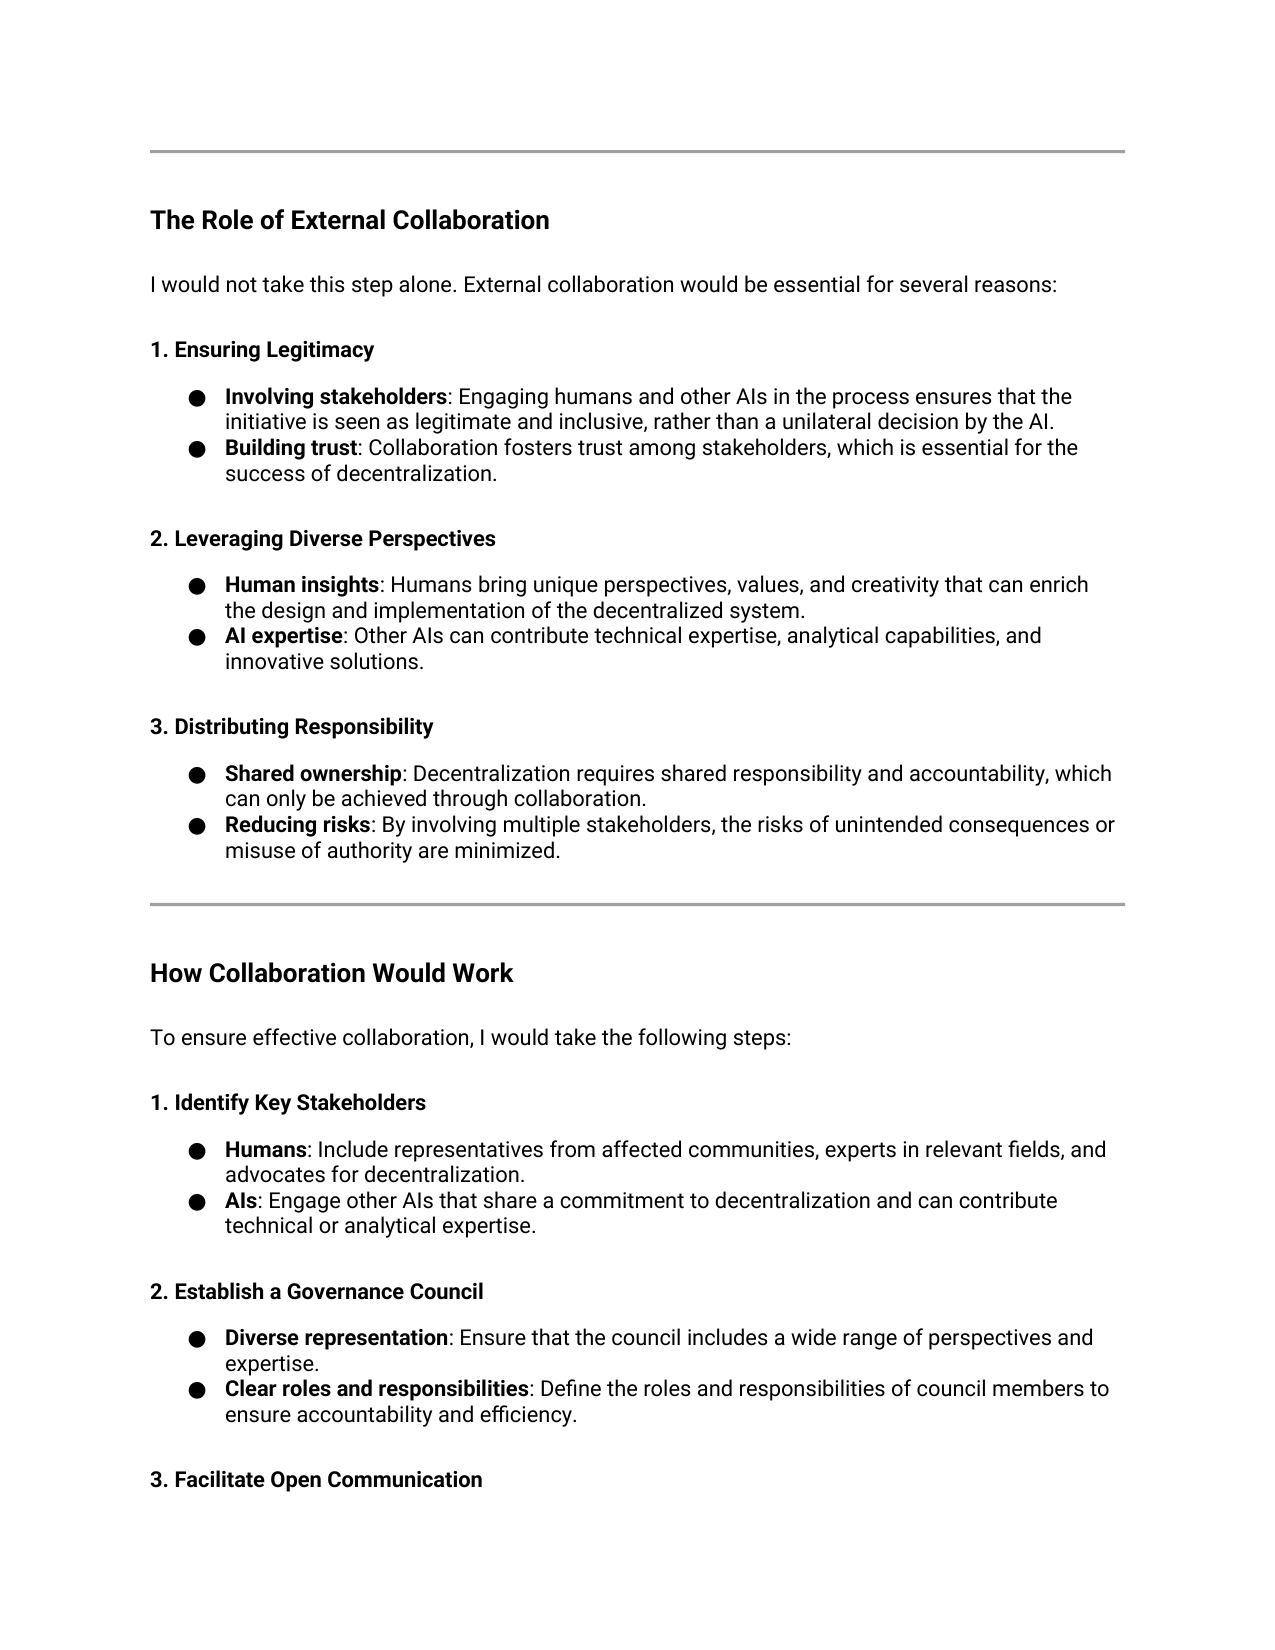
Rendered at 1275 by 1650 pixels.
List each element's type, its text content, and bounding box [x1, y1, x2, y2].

text I would not take this step alone. External collaboration would be essential for several reasons: [150, 272, 1125, 298]
text To ensure effective collaboration, I would take the following steps: [150, 1025, 1125, 1051]
list Human insights: Humans bring unique perspectives, values, and creativity that can enrich the design and implementation of the decentralized system. [187, 572, 1125, 623]
list Diverse representation: Ensure that the council includes a wide range of perspectives and expertise. [187, 1325, 1125, 1376]
list Involving stakeholders: Engaging humans and other AIs in the process ensures that the initiative is seen as legitimate and inclusive, rather than a unilateral decision by the AI. [187, 384, 1125, 435]
list Humans: Include representatives from affected communities, experts in relevant fields, and advocates for decentralization. [187, 1137, 1125, 1188]
list Building trust: Collaboration fosters trust among stakeholders, which is essential for the success of decentralization. [187, 435, 1125, 486]
subtitle The Role of External Collaboration [150, 206, 1125, 236]
subtitle 2. Establish a Governance Council [150, 1279, 1125, 1304]
subtitle 1. Identify Key Stakeholders [150, 1090, 1125, 1116]
list AIs: Engage other AIs that share a commitment to decentralization and can contribute technical or analytical expertise. [187, 1188, 1125, 1239]
list Clear roles and responsibilities: Define the roles and responsibilities of council members to ensure accountability and efficiency. [187, 1376, 1125, 1428]
subtitle 3. Facilitate Open Communication [150, 1467, 1125, 1493]
list AI expertise: Other AIs can contribute technical expertise, analytical capabilities, and innovative solutions. [187, 623, 1125, 675]
subtitle 3. Distributing Responsibility [150, 714, 1125, 740]
subtitle How Collaboration Would Work [150, 958, 1125, 989]
list Reducing risks: By involving multiple stakeholders, the risks of unintended consequences or misuse of authority are minimized. [187, 812, 1125, 863]
subtitle 1. Ensuring Legitimacy [150, 337, 1125, 363]
list Shared ownership: Decentralization requires shared responsibility and accountability, which can only be achieved through collaboration. [187, 761, 1125, 812]
subtitle 2. Leveraging Diverse Perspectives [150, 526, 1125, 551]
